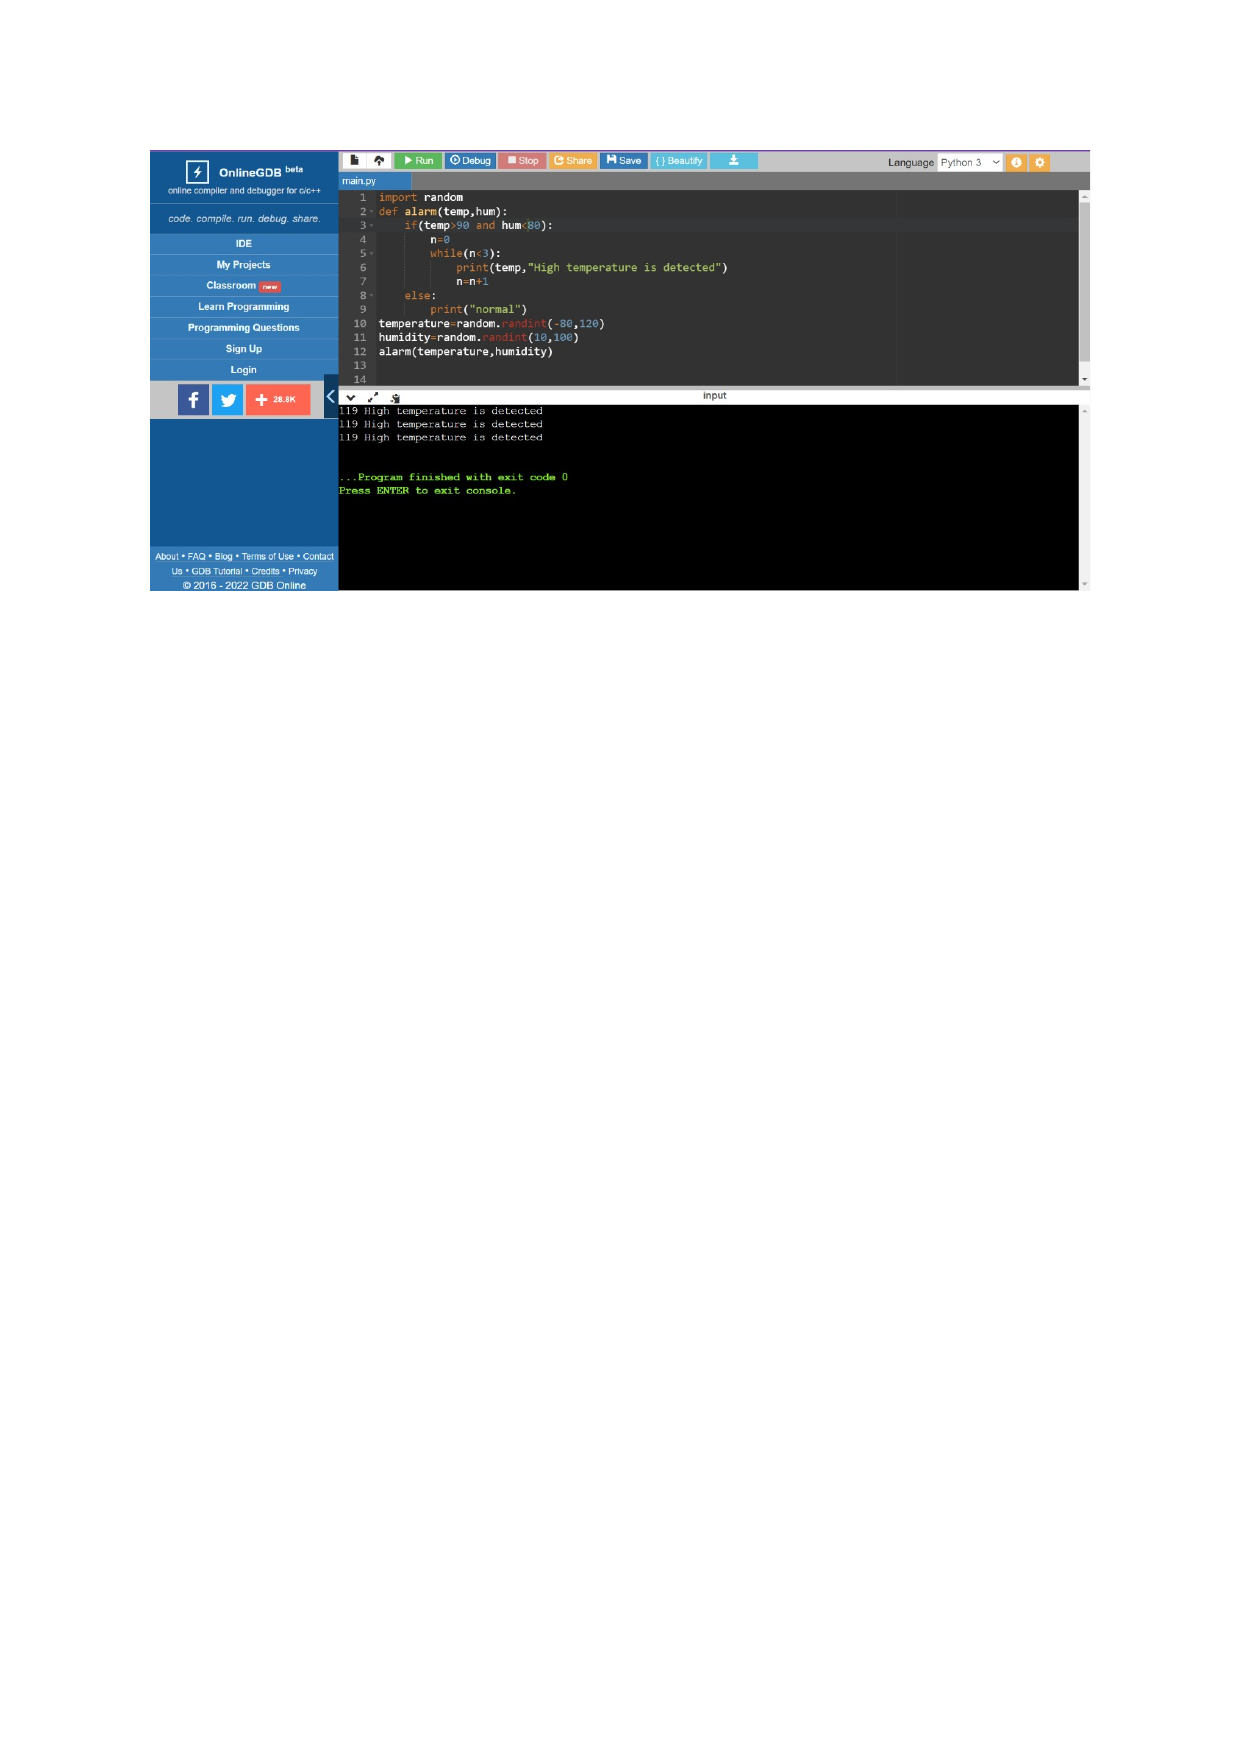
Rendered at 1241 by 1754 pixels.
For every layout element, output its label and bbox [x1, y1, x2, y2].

picture [150, 150, 1091, 591]
